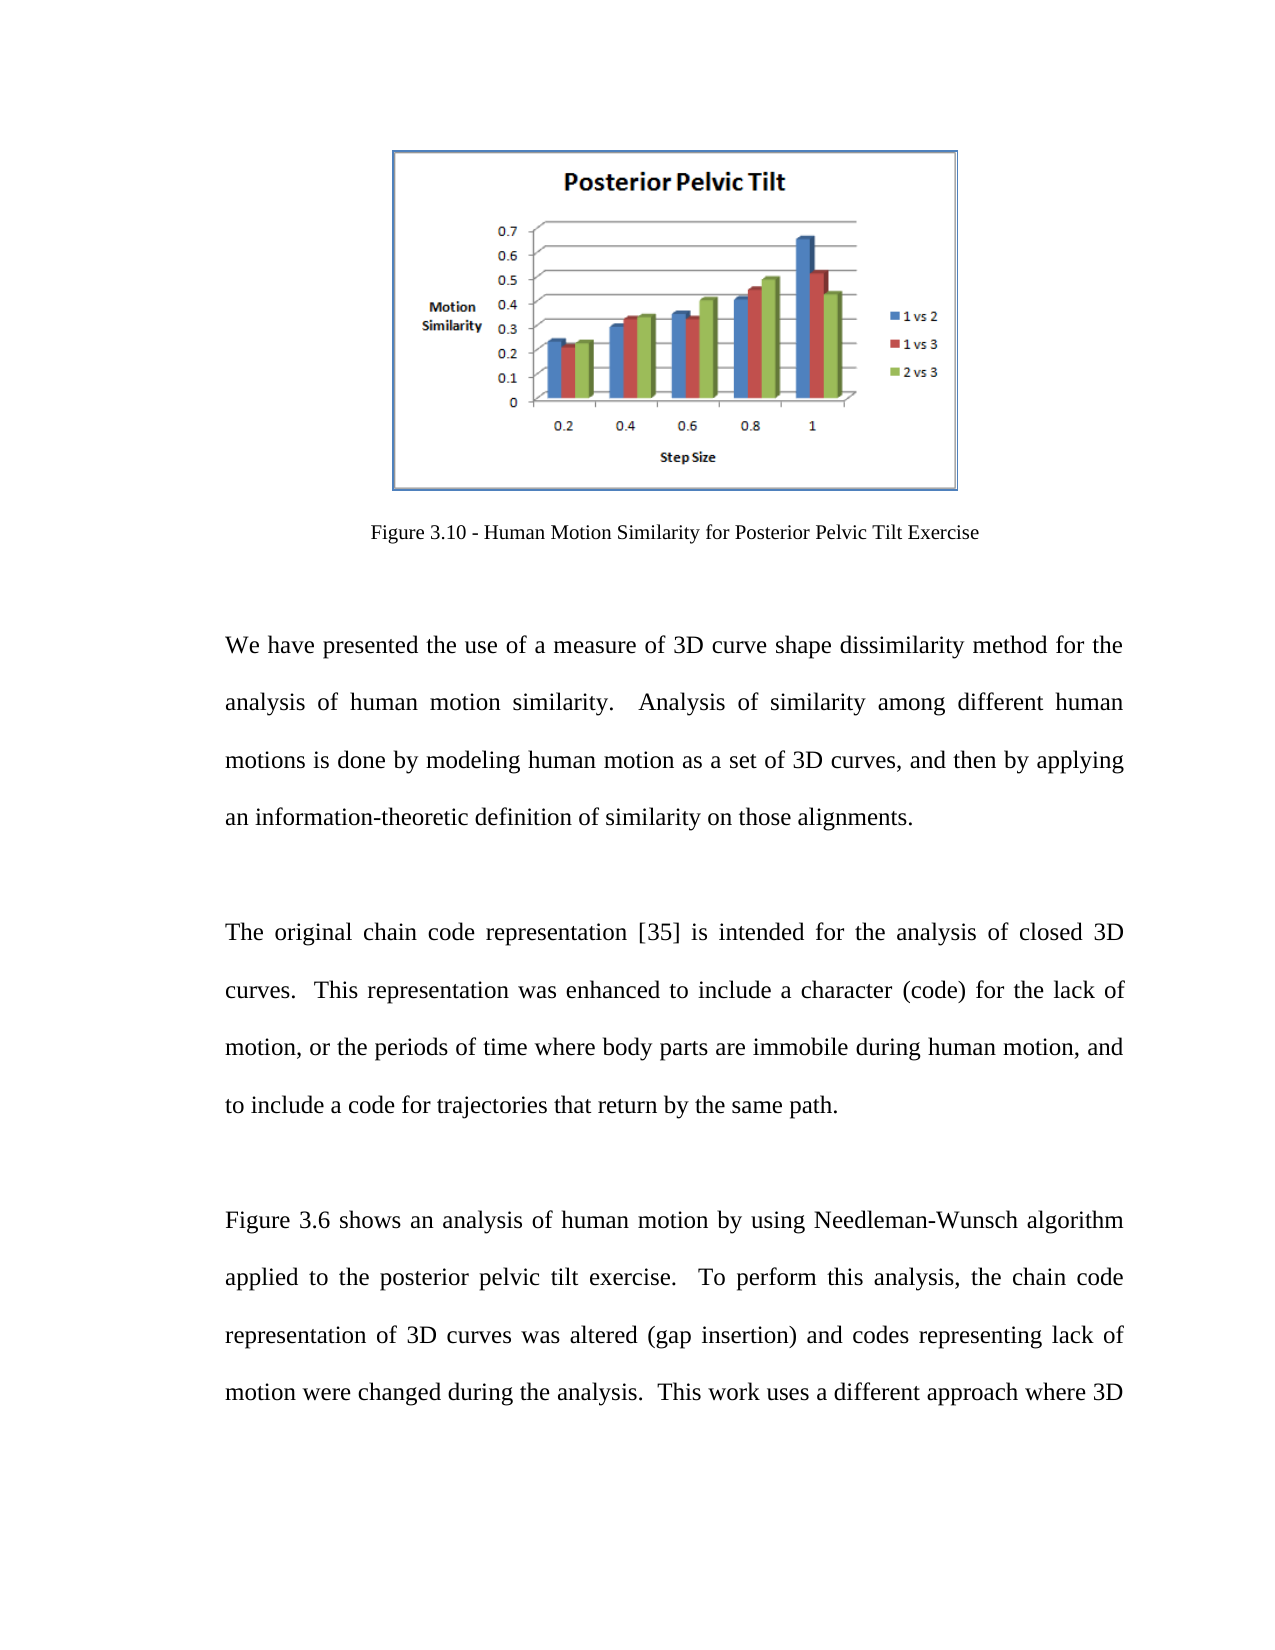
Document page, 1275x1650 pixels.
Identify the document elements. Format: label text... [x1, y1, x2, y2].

picture [394, 152, 957, 489]
text We have presented the use of a measure of 3D curve shape dissimilarity method for the analysis of human motion similarity. Analysis of similarity among different human motions is done by modeling human motion as a set of 3D curves, and then by applying an information-theoretic definition of similarity on those alignments. [225, 630, 1125, 831]
text The original chain code representation [35] is intended for the analysis of closed 3D curves. This representation was enhanced to include a character (code) for the lack of motion, or the periods of time where body parts are immobile during human motion, and to include a code for trajectories that return by the same path. [225, 917, 1125, 1119]
text Figure 3.10 - Human Motion Similarity for Posterior Pelvic Tilt Exercise [225, 520, 1125, 544]
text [225, 1205, 1125, 1406]
